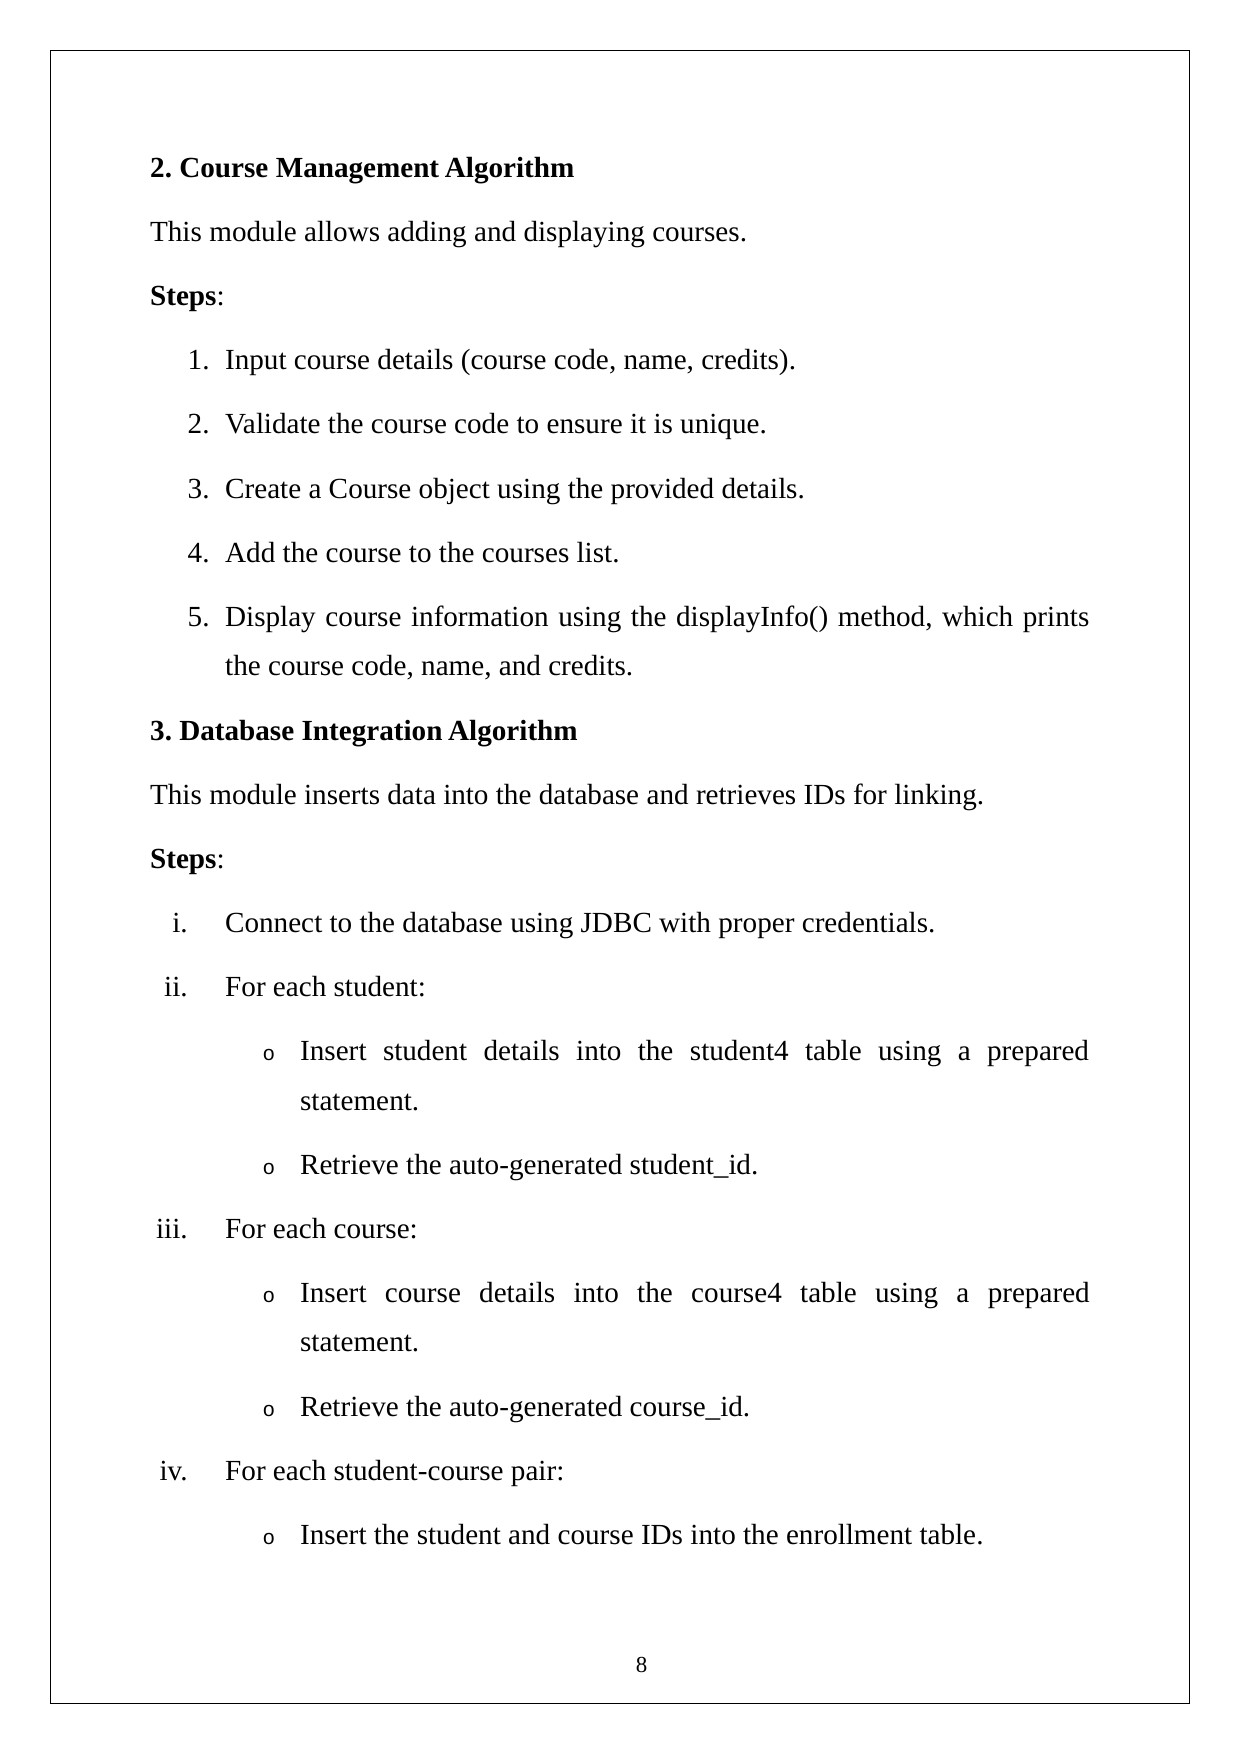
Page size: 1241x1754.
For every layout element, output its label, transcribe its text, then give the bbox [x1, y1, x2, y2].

list Retrieve the auto-generated course_id. [262, 1389, 1090, 1422]
text Steps: [150, 278, 1090, 312]
list Insert course details into the course4 table using a prepared statement. [262, 1275, 1090, 1358]
text This module inserts data into the database and retrieves IDs for linking. [150, 777, 1090, 810]
list For each student: [187, 969, 1090, 1003]
list Insert student details into the student4 table using a prepared statement. [262, 1033, 1090, 1116]
list Validate the course code to ensure it is unique. [187, 407, 1090, 440]
list Retrieve the auto-generated student_id. [262, 1147, 1090, 1180]
text 3. Database Integration Algorithm [150, 713, 1090, 746]
list Display course information using the displayInfo() method, which prints the course code, name, and credits. [187, 599, 1090, 682]
list For each course: [187, 1211, 1090, 1244]
text Steps: [150, 841, 1090, 874]
list Add the course to the courses list. [187, 535, 1090, 568]
text This module allows adding and displaying courses. [150, 214, 1090, 248]
list For each student-course pair: [187, 1453, 1090, 1486]
list Connect to the database using JDBC with proper credentials. [187, 905, 1090, 939]
text 2. Course Management Algorithm [150, 150, 1090, 183]
list Insert the student and course IDs into the enrollment table. [262, 1517, 1090, 1551]
list Create a Course object using the provided details. [187, 471, 1090, 504]
list Input course details (course code, name, credits). [187, 342, 1090, 376]
